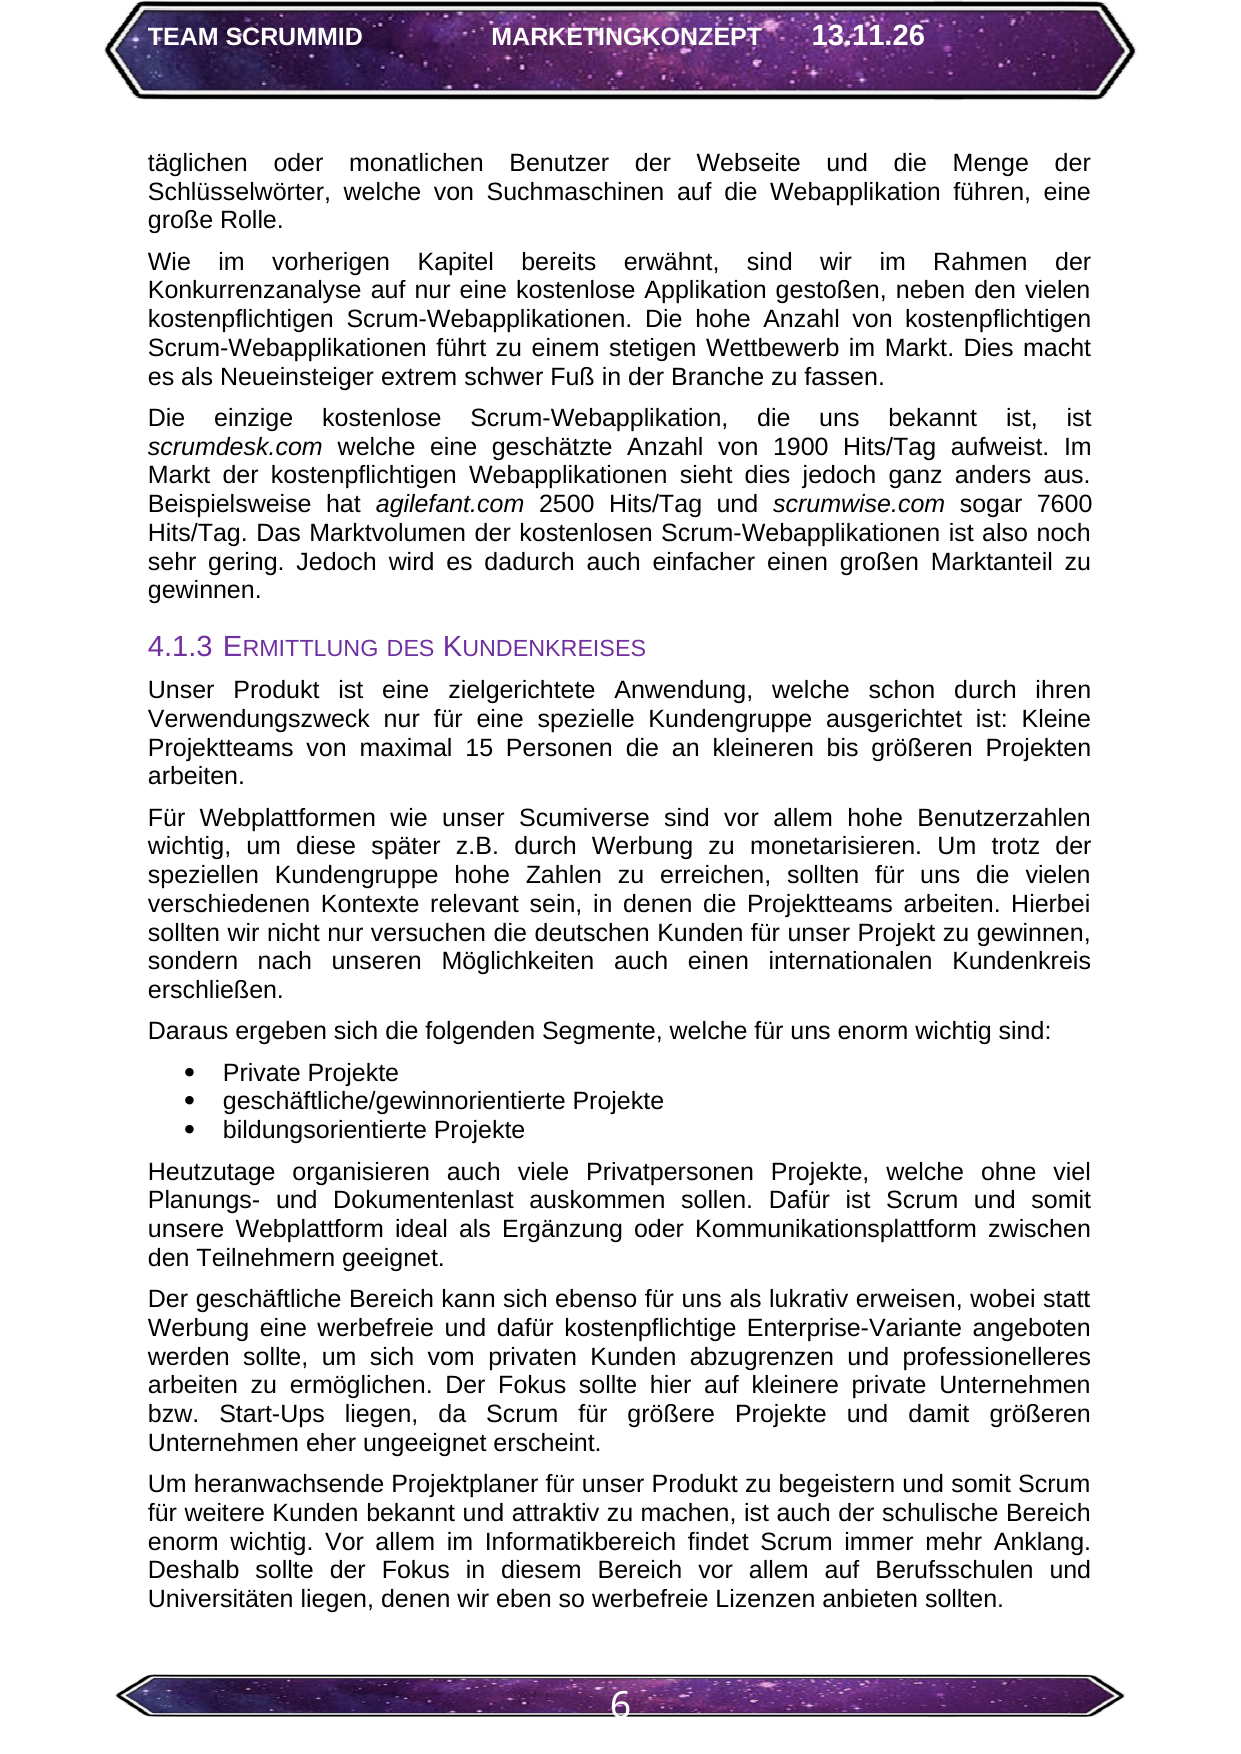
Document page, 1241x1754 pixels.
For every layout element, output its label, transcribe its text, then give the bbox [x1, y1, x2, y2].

list geschäftliche/gewinnorientierte Projekte [185, 1086, 1092, 1115]
text Wie im vorherigen Kapitel bereits erwähnt, sind wir im Rahmen der Konkurrenzanalyse auf nur eine kostenlose Applikation gestoßen, neben den vielen kostenpflichtigen Scrum-Webapplikationen. Die hohe Anzahl von kostenpflichtigen Scrum-Webapplikationen führt zu einem stetigen Wettbewerb im Markt. Dies macht es als Neueinsteiger extrem schwer Fuß in der Branche zu fassen. [148, 246, 1092, 390]
list bildungsorientierte Projekte [185, 1115, 1092, 1144]
text Daraus ergeben sich die folgenden Segmente, welche für uns enorm wichtig sind: [148, 1016, 1092, 1045]
text Für Webplattformen wie unser Scumiverse sind vor allem hohe Benutzerzahlen wichtig, um diese später z.B. durch Werbung zu monetarisieren. Um trotz der speziellen Kundengruppe hohe Zahlen zu erreichen, sollten für uns die vielen verschiedenen Kontexte relevant sein, in denen die Projektteams arbeiten. Hierbei sollten wir nicht nur versuchen die deutschen Kunden für unser Projekt zu gewinnen, sondern nach unseren Möglichkeiten auch einen internationalen Kundenkreis erschließen. [148, 802, 1092, 1004]
text Heutzutage organisieren auch viele Privatpersonen Projekte, welche ohne viel Planungs- und Dokumentenlast auskommen sollen. Dafür ist Scrum und somit unsere Webplattform ideal als Ergänzung oder Kommunikationsplattform zwischen den Teilnehmern geeignet. [148, 1157, 1092, 1272]
text Die einzige kostenlose Scrum-Webapplikation, die uns bekannt ist, ist scrumdesk.com welche eine geschätzte Anzahl von 1900 Hits/Tag aufweist. Im Markt der kostenpflichtigen Webapplikationen sieht dies jedoch ganz anders aus. Beispielsweise hat agilefant.com 2500 Hits/Tag und scrumwise.com sogar 7600 Hits/Tag. Das Marktvolumen der kostenlosen Scrum-Webapplikationen ist also noch sehr gering. Jedoch wird es dadurch auch einfacher einen großen Marktanteil zu gewinnen. [148, 403, 1092, 604]
picture [113, 1673, 1127, 1718]
picture [614, 1704, 625, 1716]
subtitle Ermittlung des Kundenkreises [148, 629, 1092, 662]
picture [102, 0, 1138, 103]
list Private Projekte [185, 1057, 1092, 1086]
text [148, 148, 1092, 234]
text Unser Produkt ist eine zielgerichtete Anwendung, welche schon durch ihren Verwendungszweck nur für eine spezielle Kundengruppe ausgerichtet ist: Kleine Projektteams von maximal 15 Personen die an kleineren bis größeren Projekten arbeiten. [148, 675, 1092, 790]
